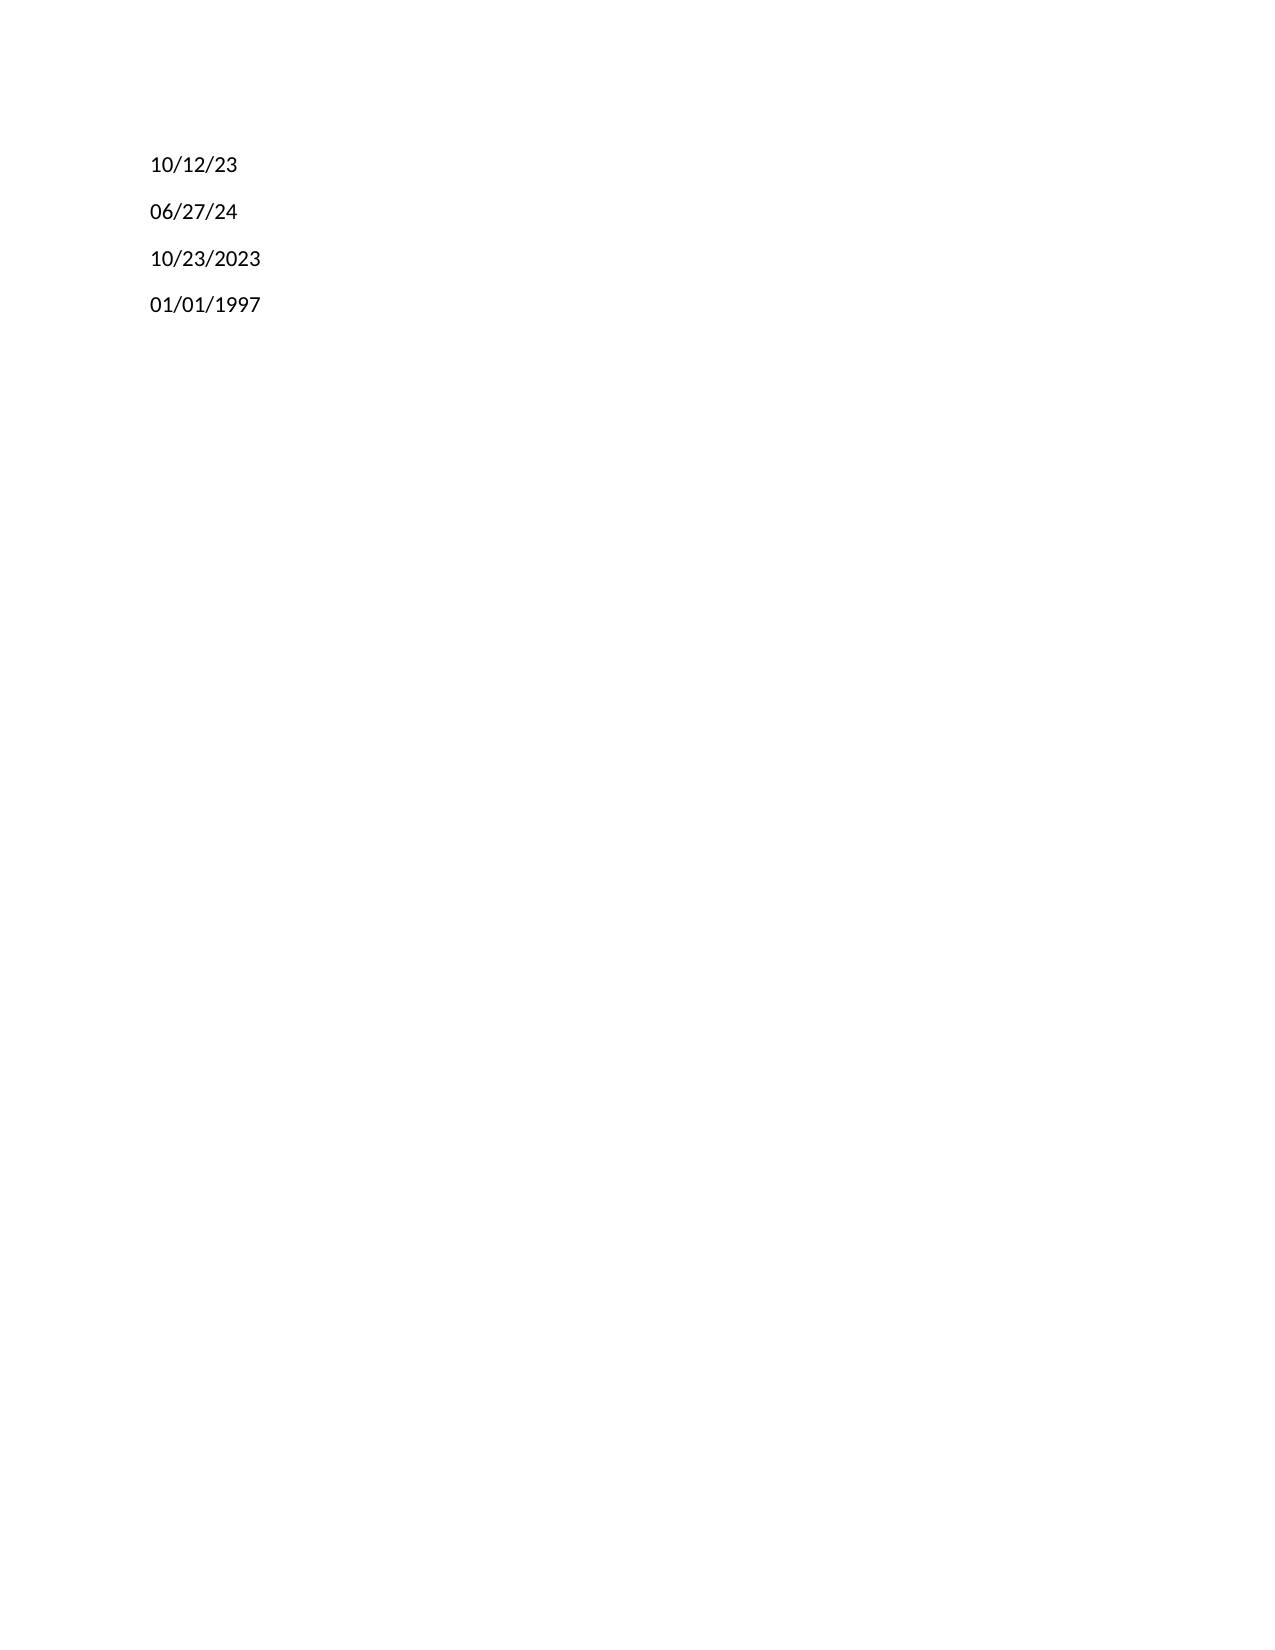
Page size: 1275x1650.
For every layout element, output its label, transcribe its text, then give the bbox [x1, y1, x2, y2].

text 10/23/2023 [150, 244, 1125, 272]
text 10/12/23 [150, 150, 1125, 178]
text 01/01/1997 [150, 291, 1125, 319]
text 06/27/24 [150, 197, 1125, 225]
